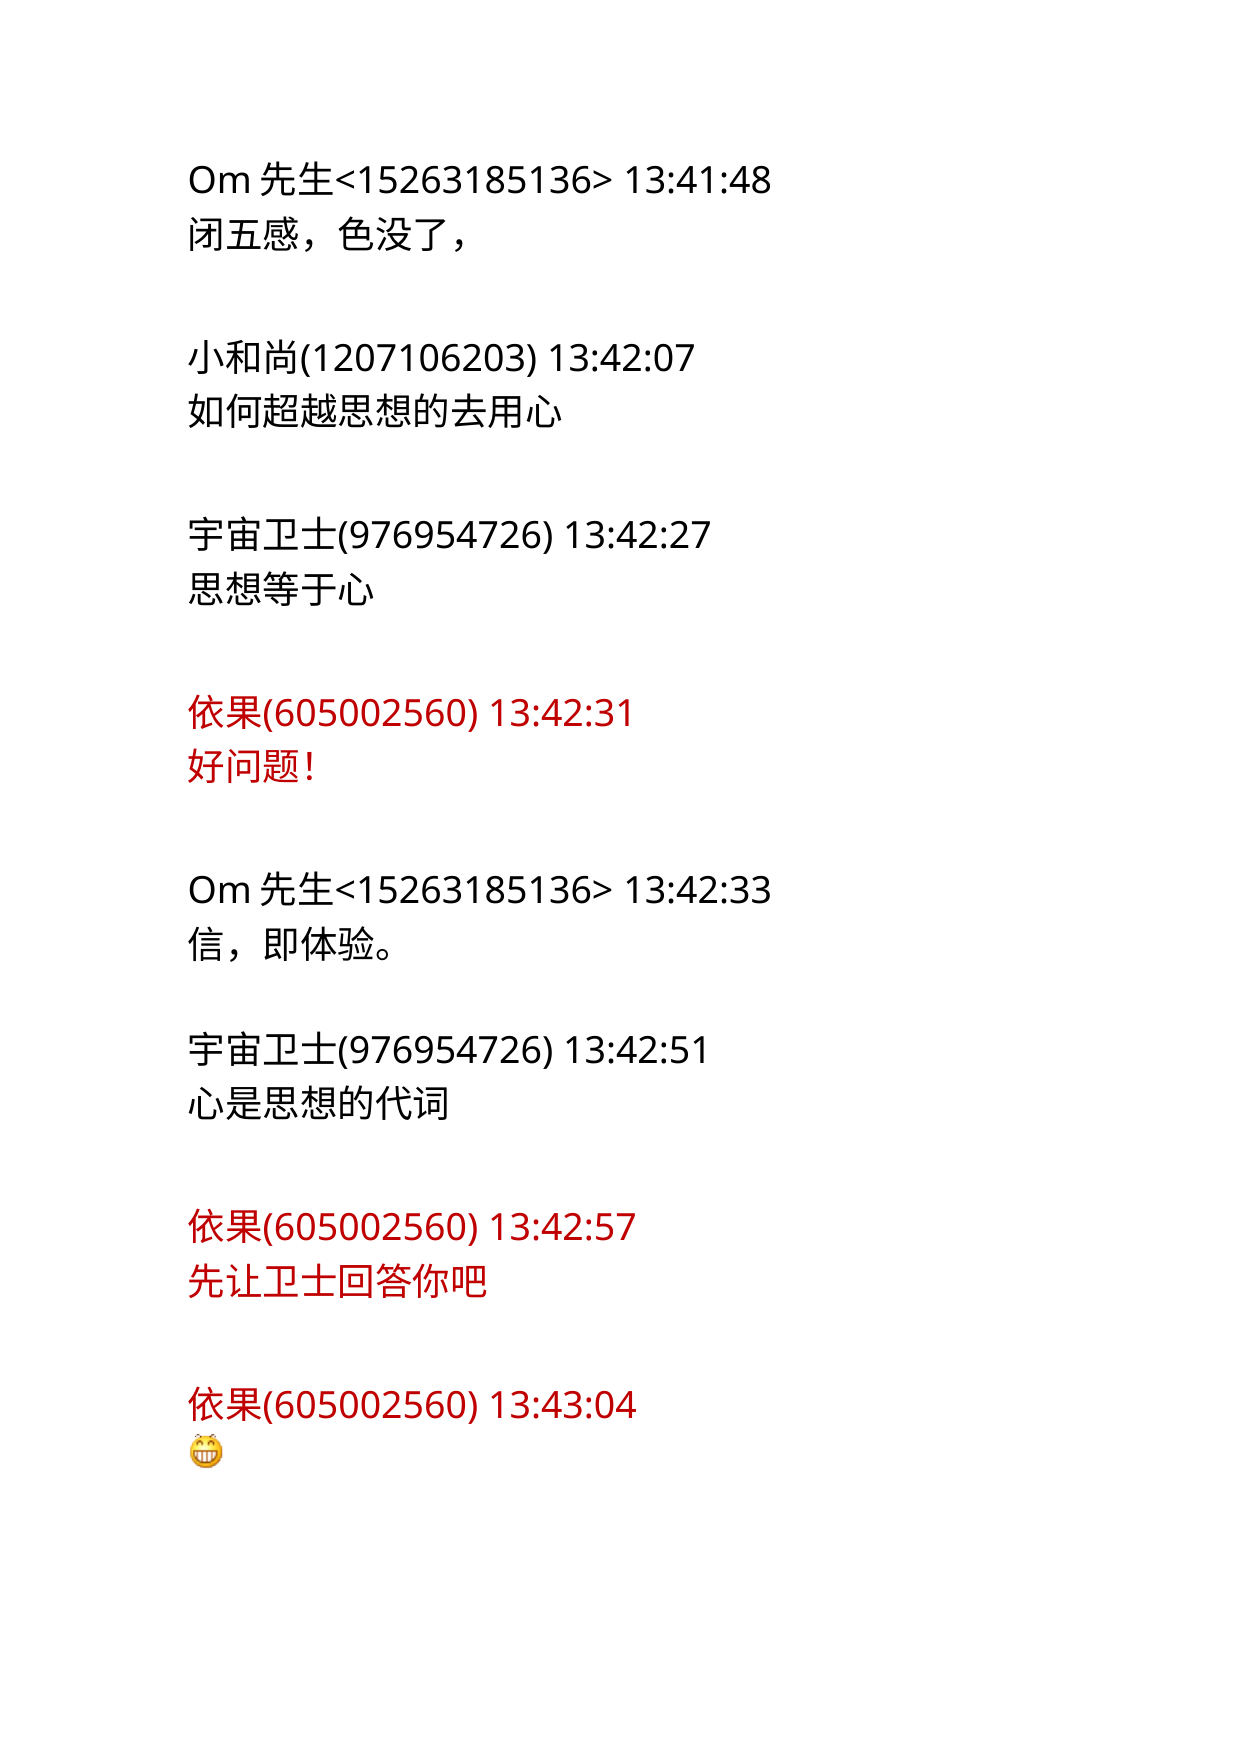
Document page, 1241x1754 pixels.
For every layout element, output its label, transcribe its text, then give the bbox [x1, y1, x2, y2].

picture [187, 1431, 226, 1470]
text 依果(605002560) 13:42:57 先让卫士回答你吧 [187, 1197, 1053, 1337]
text 依果(605002560) 13:43:04 [187, 1375, 1053, 1512]
text 依果(605002560) 13:42:31 好问题！ [187, 682, 1053, 822]
text 宇宙卫士(976954726) 13:42:27 思想等于心 [187, 505, 1053, 645]
text Om先生<15263185136> 13:42:33 信，即体验。 宇宙卫士(976954726) 13:42:51 心是思想的代词 [187, 860, 1053, 1160]
text 小和尚(1207106203) 13:42:07 如何超越思想的去用心 [187, 327, 1053, 467]
text Om先生<15263185136> 13:41:48 闭五感，色没了， [187, 150, 1053, 290]
